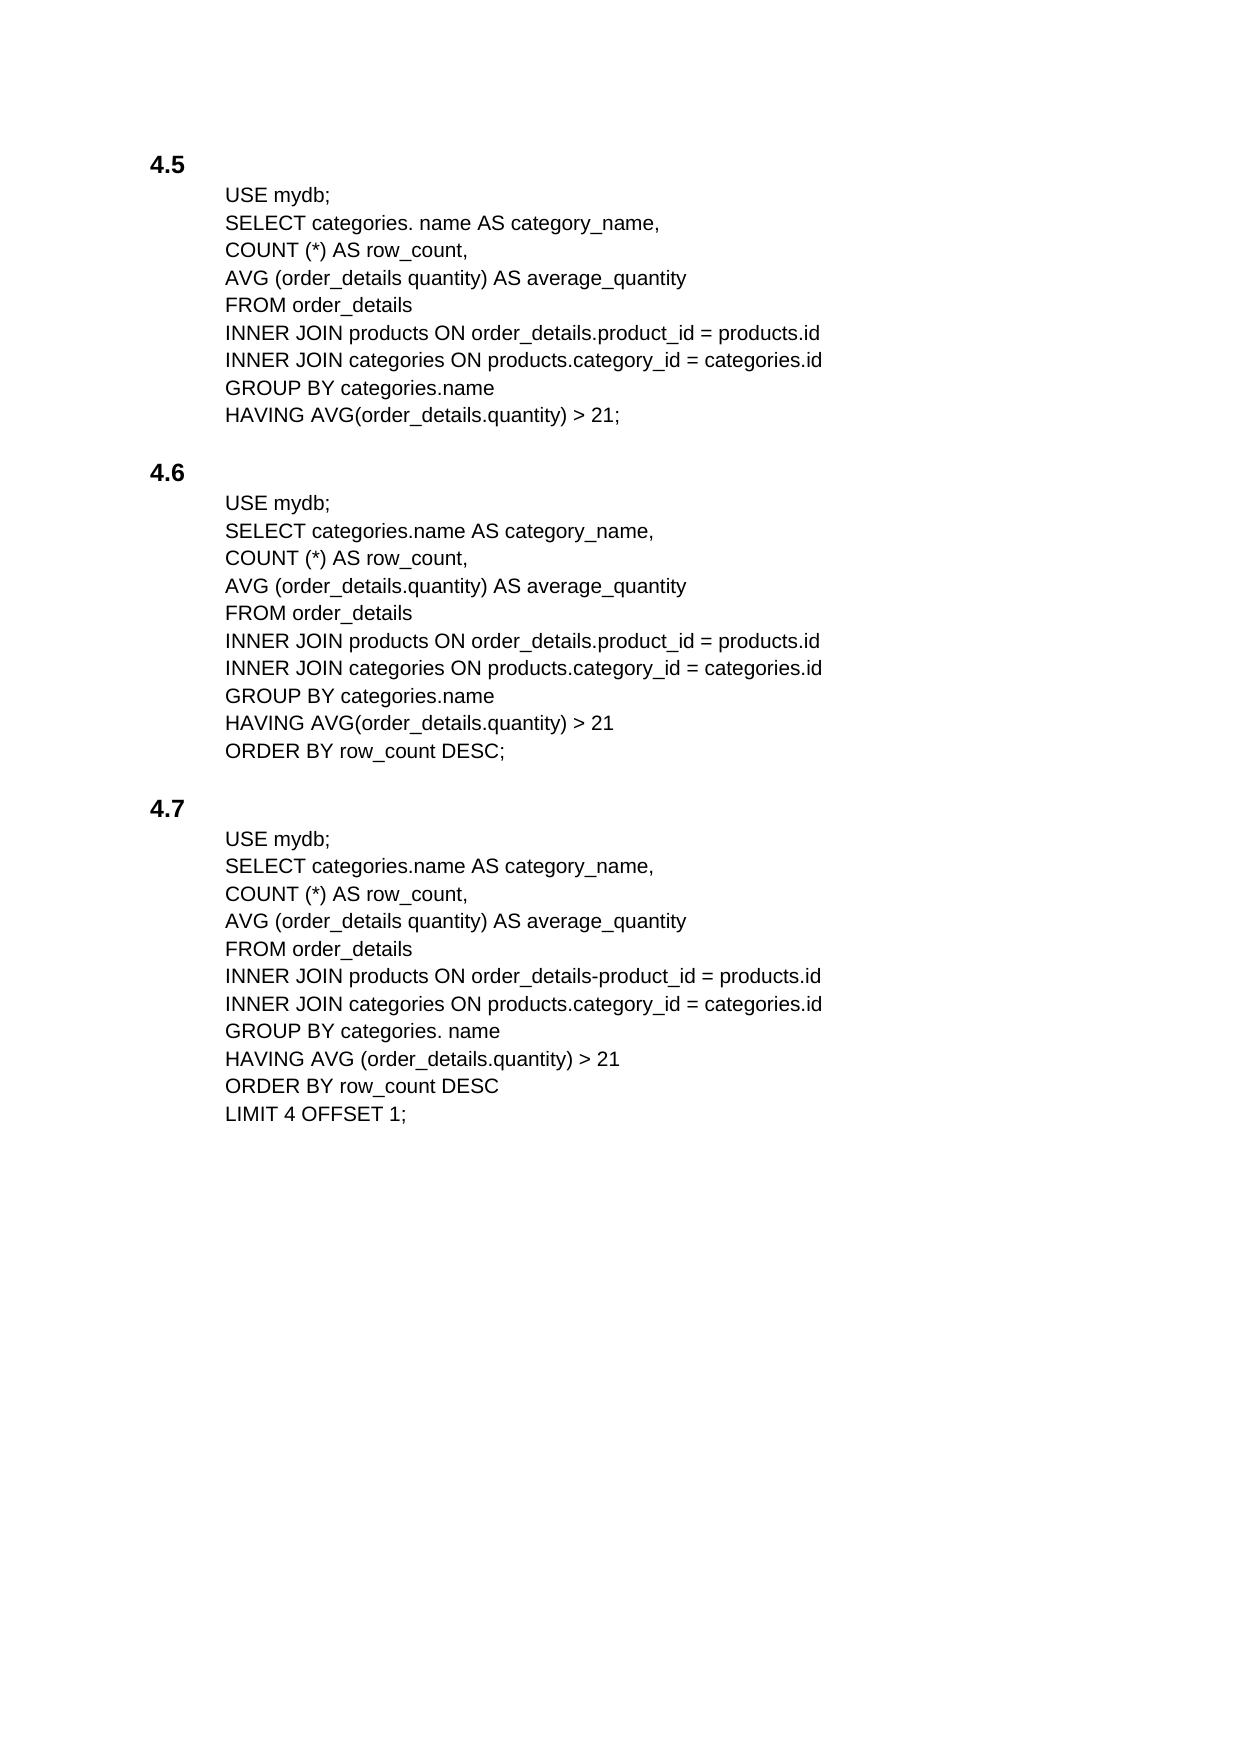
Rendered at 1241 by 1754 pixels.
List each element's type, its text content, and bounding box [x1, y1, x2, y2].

text USE mydb; [225, 491, 1090, 515]
text ORDER BY row_count DESC; [225, 738, 1090, 762]
text HAVING AVG(order_details.quantity) > 21 [225, 711, 1090, 735]
text INNER JOIN categories ON products.category_id = categories.id [225, 348, 1090, 372]
text COUNT (*) AS row_count, [225, 238, 1090, 262]
text GROUP BY categories.name [225, 376, 1090, 399]
text FROM order_details [225, 601, 1090, 625]
text INNER JOIN categories ON products.category_id = categories.id [225, 656, 1090, 680]
text HAVING AVG (order_details.quantity) > 21 [225, 1047, 1090, 1071]
text AVG (order_details quantity) AS average_quantity [225, 266, 1090, 289]
text USE mydb; [225, 827, 1090, 851]
text GROUP BY categories. name [225, 1019, 1090, 1043]
text GROUP BY categories.name [225, 683, 1090, 707]
text INNER JOIN categories ON products.category_id = categories.id [225, 992, 1090, 1016]
text 4.5 [150, 150, 1090, 179]
text COUNT (*) AS row_count, [225, 882, 1090, 906]
text FROM order_details [225, 937, 1090, 961]
text ORDER BY row_count DESC [225, 1074, 1090, 1098]
text INNER JOIN products ON order_details-product_id = products.id [225, 964, 1090, 988]
text COUNT (*) AS row_count, [225, 546, 1090, 570]
text INNER JOIN products ON order_details.product_id = products.id [225, 628, 1090, 652]
text SELECT categories.name AS category_name, [225, 518, 1090, 542]
text 4.6 [150, 458, 1090, 487]
text HAVING AVG(order_details.quantity) > 21; [225, 403, 1090, 427]
text INNER JOIN products ON order_details.product_id = products.id [225, 321, 1090, 344]
text AVG (order_details.quantity) AS average_quantity [225, 573, 1090, 597]
text FROM order_details [225, 293, 1090, 317]
text SELECT categories. name AS category_name, [225, 211, 1090, 234]
text AVG (order_details quantity) AS average_quantity [225, 909, 1090, 933]
text SELECT categories.name AS category_name, [225, 854, 1090, 878]
text LIMIT 4 OFFSET 1; [225, 1102, 1090, 1126]
text 4.7 [150, 793, 1090, 822]
text USE mydb; [225, 183, 1090, 207]
